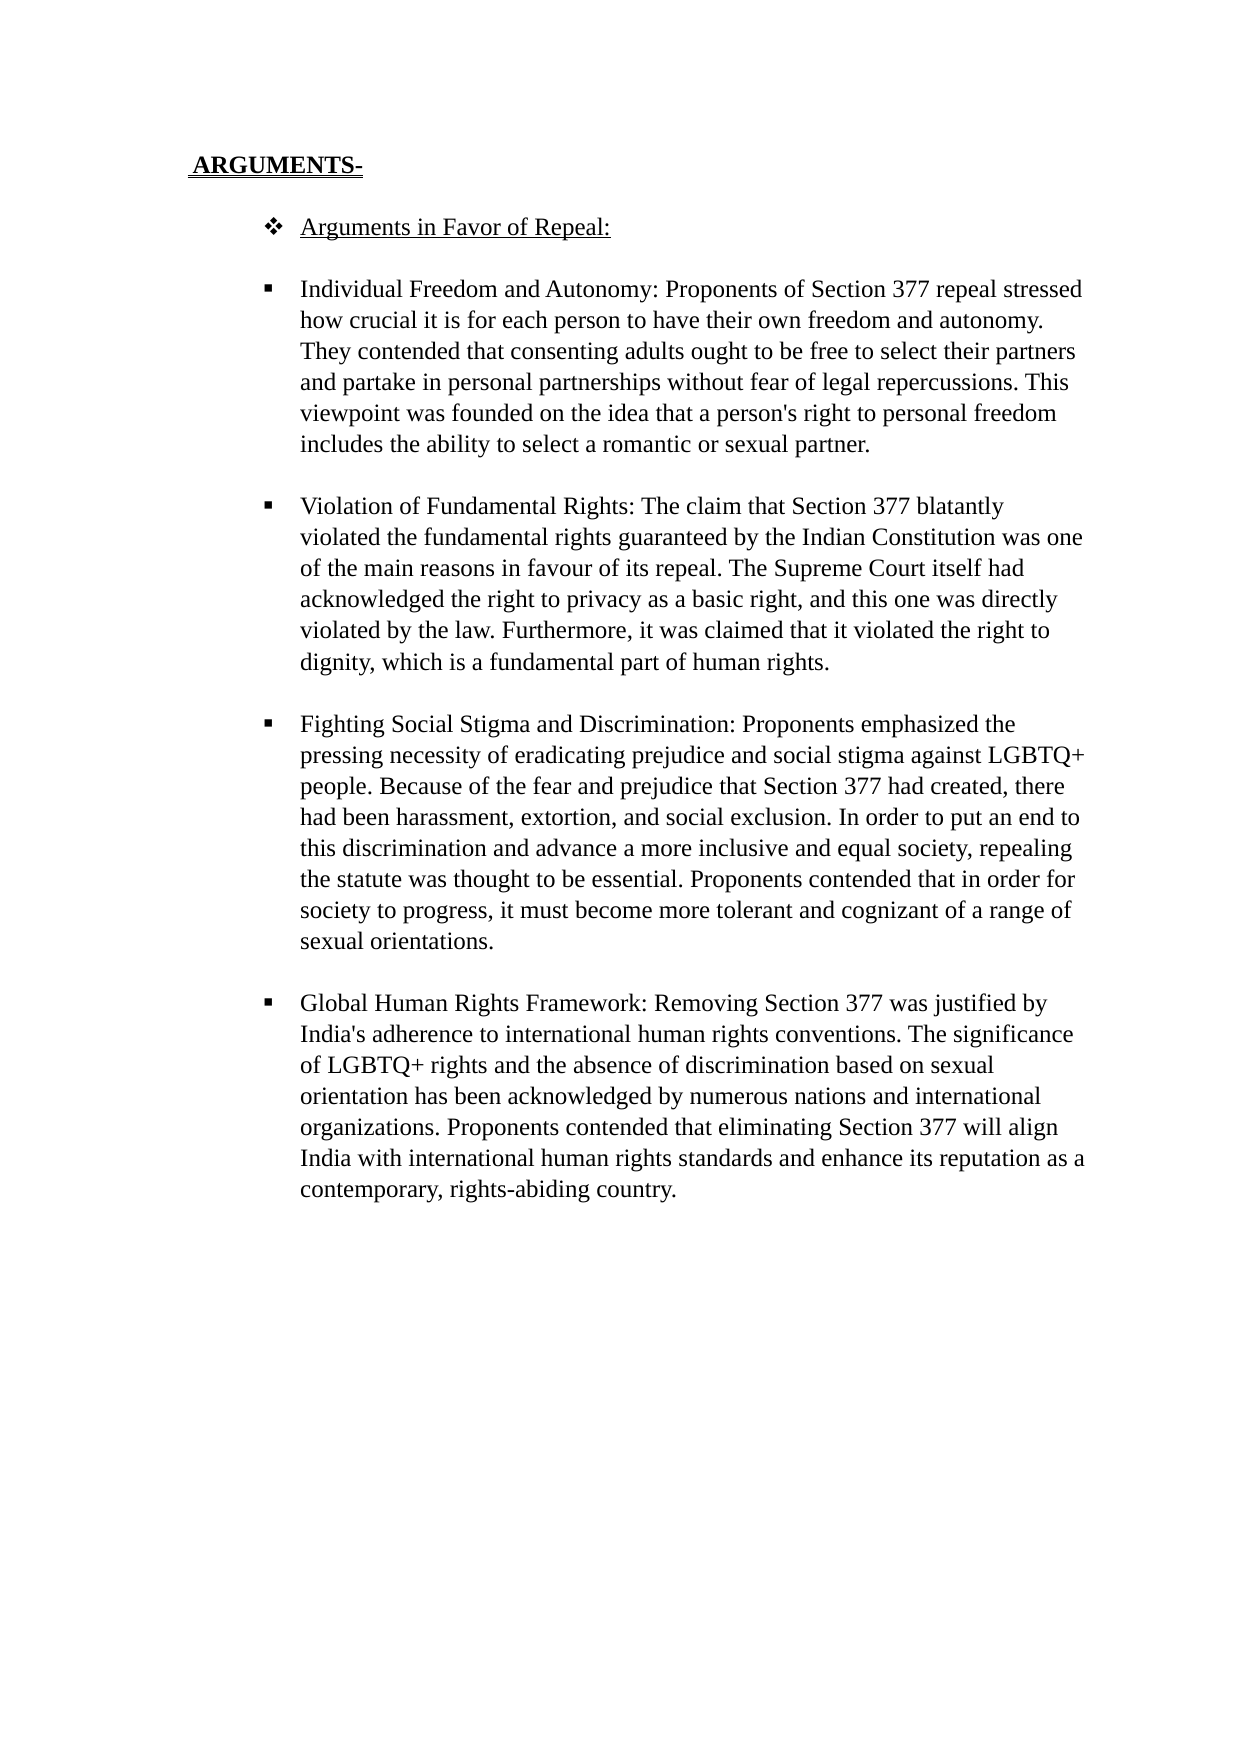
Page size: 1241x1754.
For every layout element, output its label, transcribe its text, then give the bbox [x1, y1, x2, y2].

list ARGUMENTS- [187, 150, 1090, 179]
list Global Human Rights Framework: Removing Section 377 was justified by India's adherence to international human rights conventions. The significance of LGBTQ+ rights and the absence of discrimination based on sexual orientation has been acknowledged by numerous nations and international organizations. Proponents contended that eliminating Section 377 will align India with international human rights standards and enhance its reputation as a contemporary, rights-abiding country. [262, 988, 1090, 1203]
list Fighting Social Stigma and Discrimination: Proponents emphasized the pressing necessity of eradicating prejudice and social stigma against LGBTQ+ people. Because of the fear and prejudice that Section 377 had created, there had been harassment, extortion, and social exclusion. In order to put an end to this discrimination and advance a more inclusive and equal society, repealing the statute was thought to be essential. Proponents contended that in order for society to progress, it must become more tolerant and cognizant of a range of sexual orientations. [262, 709, 1090, 955]
list Individual Freedom and Autonomy: Proponents of Section 377 repeal stressed how crucial it is for each person to have their own freedom and autonomy. They contended that consenting adults ought to be free to select their partners and partake in personal partnerships without fear of legal repercussions. This viewpoint was founded on the idea that a person's right to personal freedom includes the ability to select a romantic or sexual partner. [262, 274, 1090, 458]
list Violation of Fundamental Rights: The claim that Section 377 blatantly violated the fundamental rights guaranteed by the Indian Constitution was one of the main reasons in favour of its repeal. The Supreme Court itself had acknowledged the right to privacy as a basic right, and this one was directly violated by the law. Furthermore, it was claimed that it violated the right to dignity, which is a fundamental part of human rights. [262, 491, 1090, 675]
list Arguments in Favor of Repeal: [262, 212, 1090, 241]
